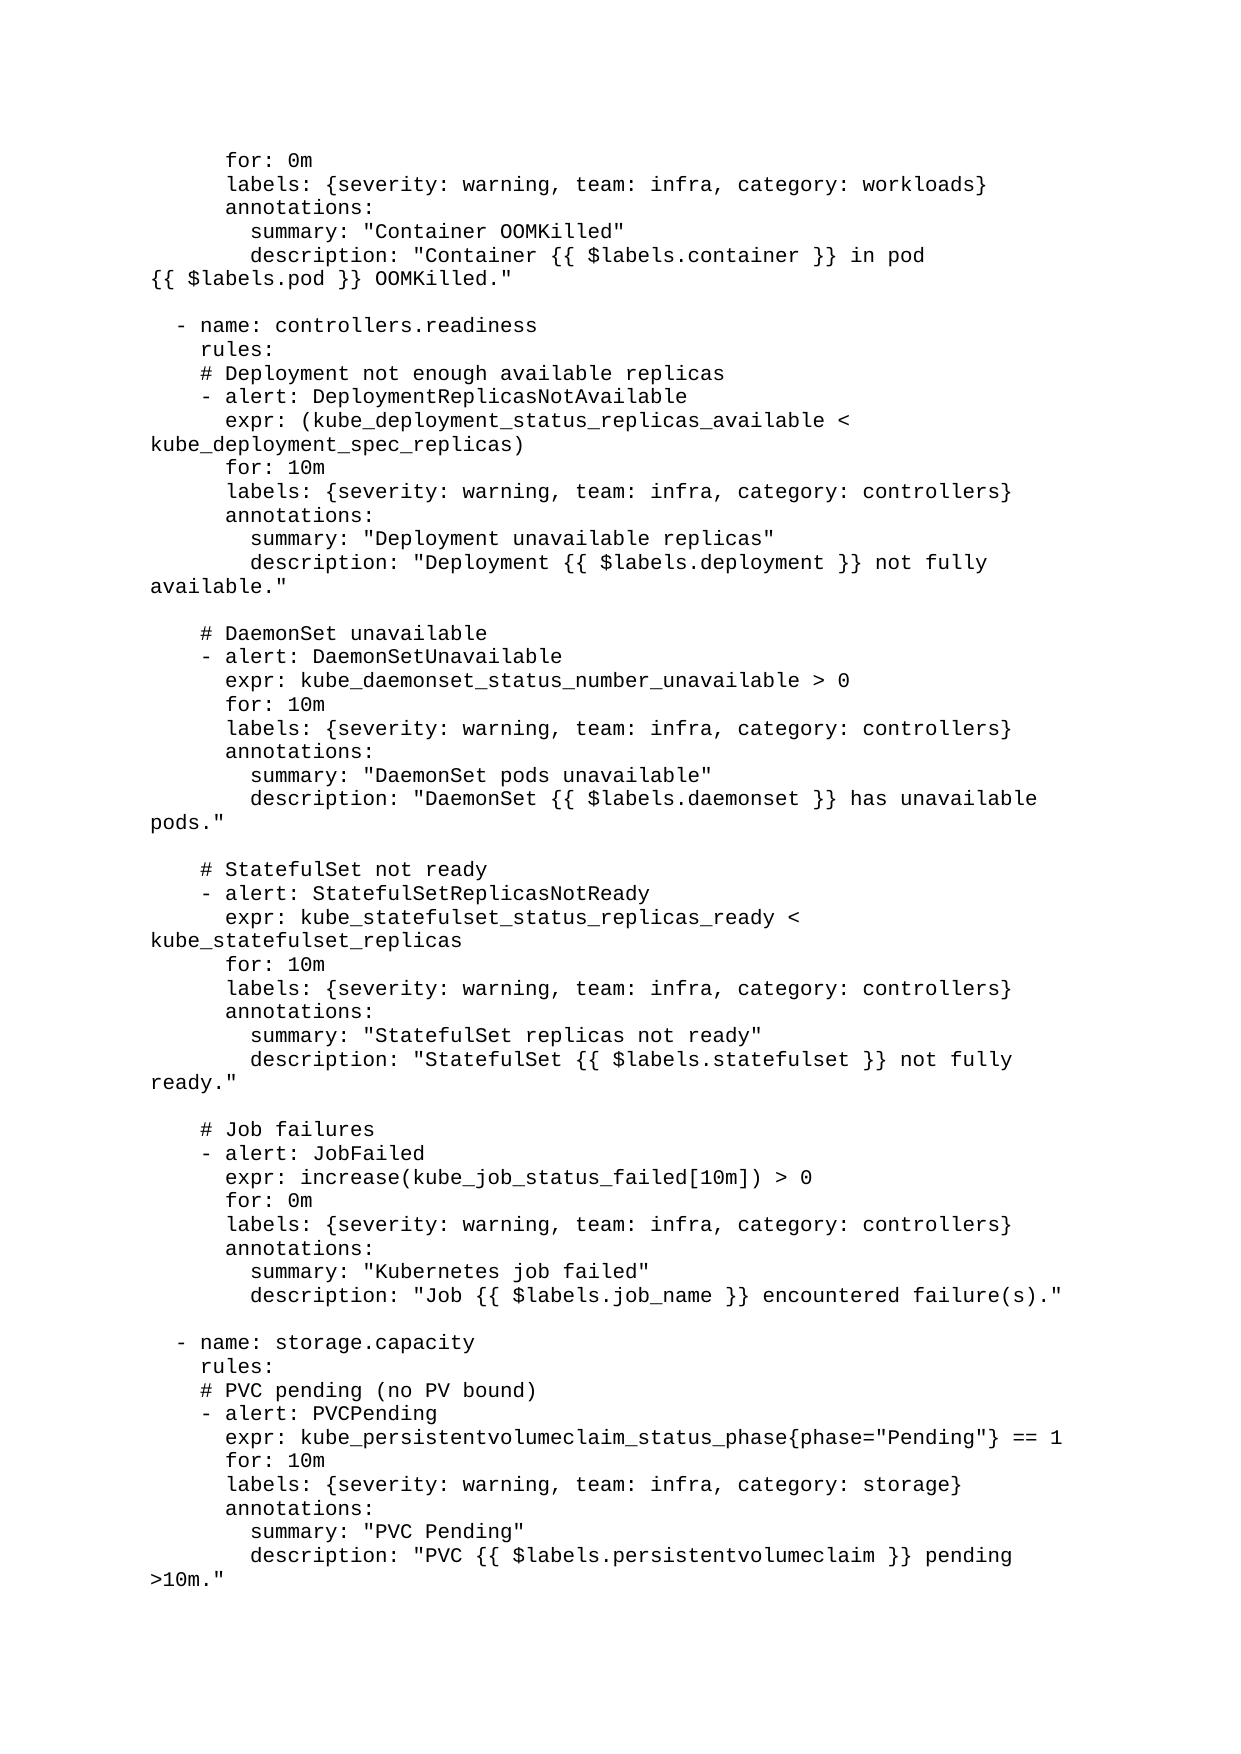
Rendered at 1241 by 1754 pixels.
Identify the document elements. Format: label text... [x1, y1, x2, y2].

text annotations: [150, 741, 1090, 765]
text summary: "Kubernetes job failed" [150, 1261, 1090, 1285]
text for: 0m [150, 1190, 1090, 1214]
text for: 10m [150, 694, 1090, 717]
text # Job failures [150, 1119, 1090, 1143]
text - alert: PVCPending [150, 1403, 1090, 1427]
text annotations: [150, 1238, 1090, 1261]
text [150, 1474, 1090, 1498]
text labels: {severity: warning, team: infra, category: controllers} [150, 978, 1090, 1001]
text summary: "StatefulSet replicas not ready" [150, 1025, 1090, 1048]
text # DaemonSet unavailable [150, 623, 1090, 647]
text # StatefulSet not ready [150, 859, 1090, 883]
text # PVC pending (no PV bound) [150, 1379, 1090, 1403]
text # Deployment not enough available replicas [150, 363, 1090, 386]
text description: "Container {{ $labels.container }} in pod {{ $labels.pod }} OOMKilled." [150, 244, 1090, 292]
text labels: {severity: warning, team: infra, category: controllers} [150, 481, 1090, 505]
text labels: {severity: warning, team: infra, category: controllers} [150, 1214, 1090, 1238]
text expr: kube_statefulset_status_replicas_ready < kube_statefulset_replicas [150, 907, 1090, 954]
text - alert: DeploymentReplicasNotAvailable [150, 386, 1090, 410]
text for: 10m [150, 954, 1090, 978]
text description: "PVC {{ $labels.persistentvolumeclaim }} pending >10m." [150, 1545, 1090, 1592]
text description: "Deployment {{ $labels.deployment }} not fully available." [150, 552, 1090, 599]
text summary: "Deployment unavailable replicas" [150, 528, 1090, 552]
text labels: {severity: warning, team: infra, category: workloads} [150, 174, 1090, 197]
text expr: kube_daemonset_status_number_unavailable > 0 [150, 670, 1090, 694]
text for: 10m [150, 1451, 1090, 1474]
text summary: "Container OOMKilled" [150, 221, 1090, 244]
text rules: [150, 339, 1090, 363]
text description: "StatefulSet {{ $labels.statefulset }} not fully ready." [150, 1048, 1090, 1096]
text - name: storage.capacity [150, 1332, 1090, 1356]
text expr: increase(kube_job_status_failed[10m]) > 0 [150, 1167, 1090, 1190]
text - name: controllers.readiness [150, 316, 1090, 339]
text rules: [150, 1356, 1090, 1379]
text summary: "DaemonSet pods unavailable" [150, 765, 1090, 788]
text for: 0m [150, 150, 1090, 174]
text annotations: [150, 505, 1090, 528]
text expr: (kube_deployment_status_replicas_available < kube_deployment_spec_replicas) [150, 410, 1090, 457]
text - alert: DaemonSetUnavailable [150, 647, 1090, 670]
text annotations: [150, 1498, 1090, 1521]
text for: 10m [150, 457, 1090, 481]
text labels: {severity: warning, team: infra, category: controllers} [150, 717, 1090, 741]
text - alert: JobFailed [150, 1143, 1090, 1167]
text expr: kube_persistentvolumeclaim_status_phase{phase="Pending"} == 1 [150, 1427, 1090, 1451]
text - alert: StatefulSetReplicasNotReady [150, 883, 1090, 907]
text annotations: [150, 197, 1090, 221]
text annotations: [150, 1001, 1090, 1025]
text summary: "PVC Pending" [150, 1521, 1090, 1545]
text description: "Job {{ $labels.job_name }} encountered failure(s)." [150, 1285, 1090, 1309]
text description: "DaemonSet {{ $labels.daemonset }} has unavailable pods." [150, 788, 1090, 836]
